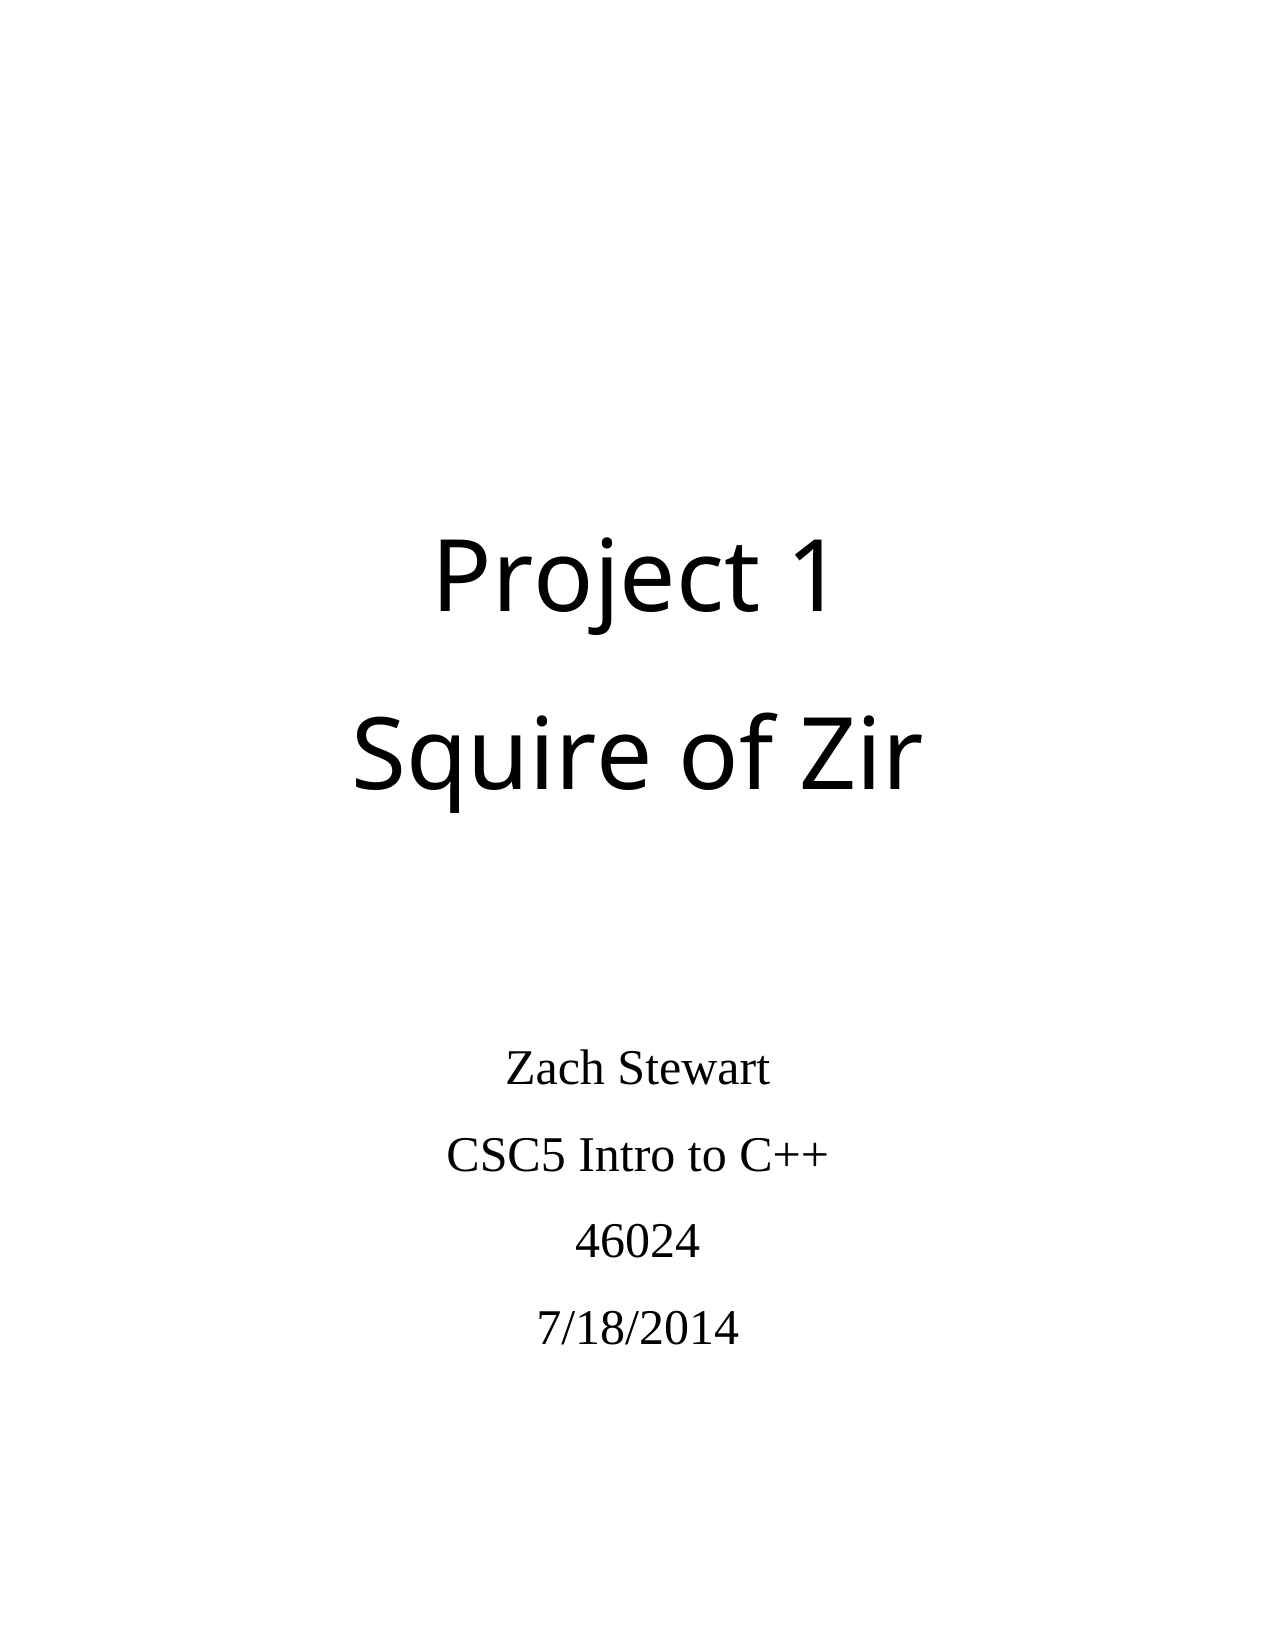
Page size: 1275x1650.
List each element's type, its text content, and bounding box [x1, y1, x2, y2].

text Project 1 [150, 505, 1125, 641]
text Squire of Zir [150, 682, 1125, 819]
text 46024 [150, 1211, 1125, 1269]
text Zach Stewart [150, 1037, 1125, 1095]
text 7/18/2014 [150, 1298, 1125, 1356]
text CSC5 Intro to C++ [150, 1124, 1125, 1182]
